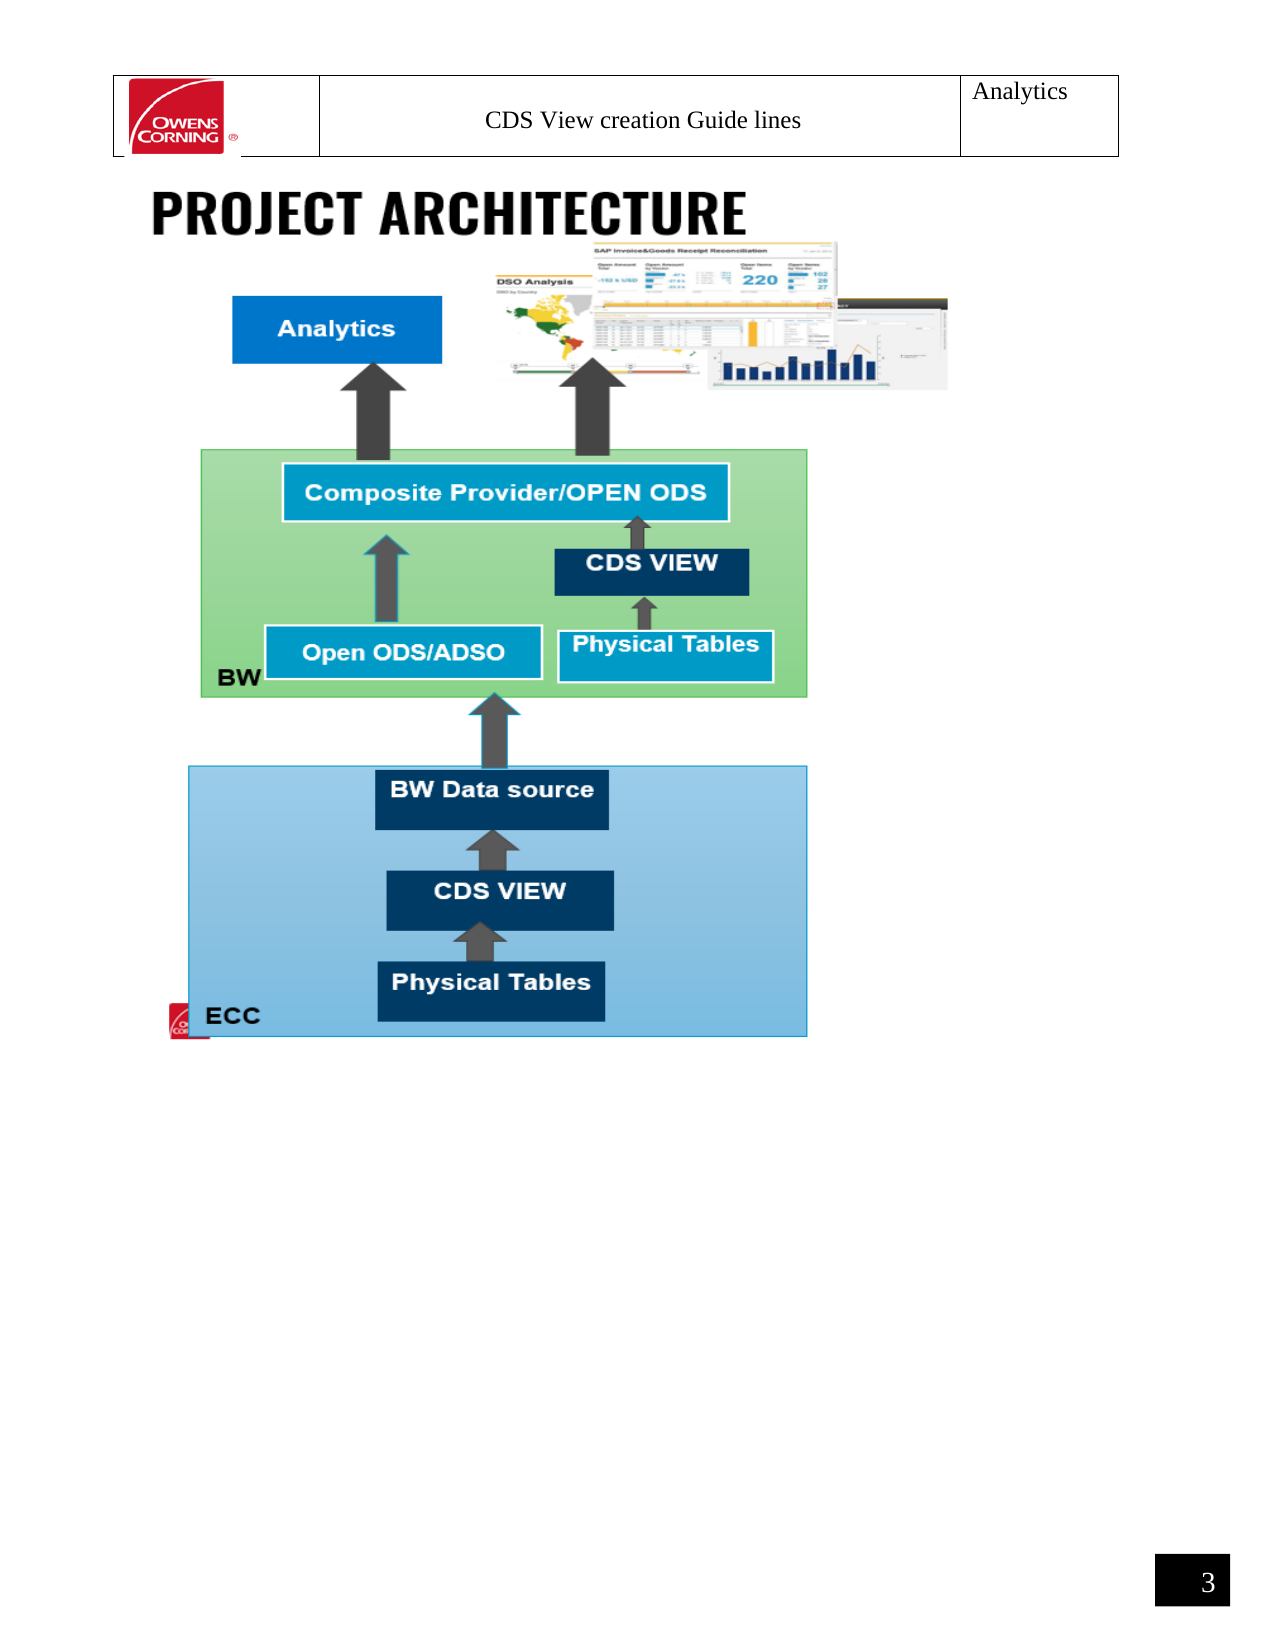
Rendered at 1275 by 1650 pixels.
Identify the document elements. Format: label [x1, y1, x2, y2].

picture [120, 181, 963, 1048]
picture [124, 76, 241, 157]
